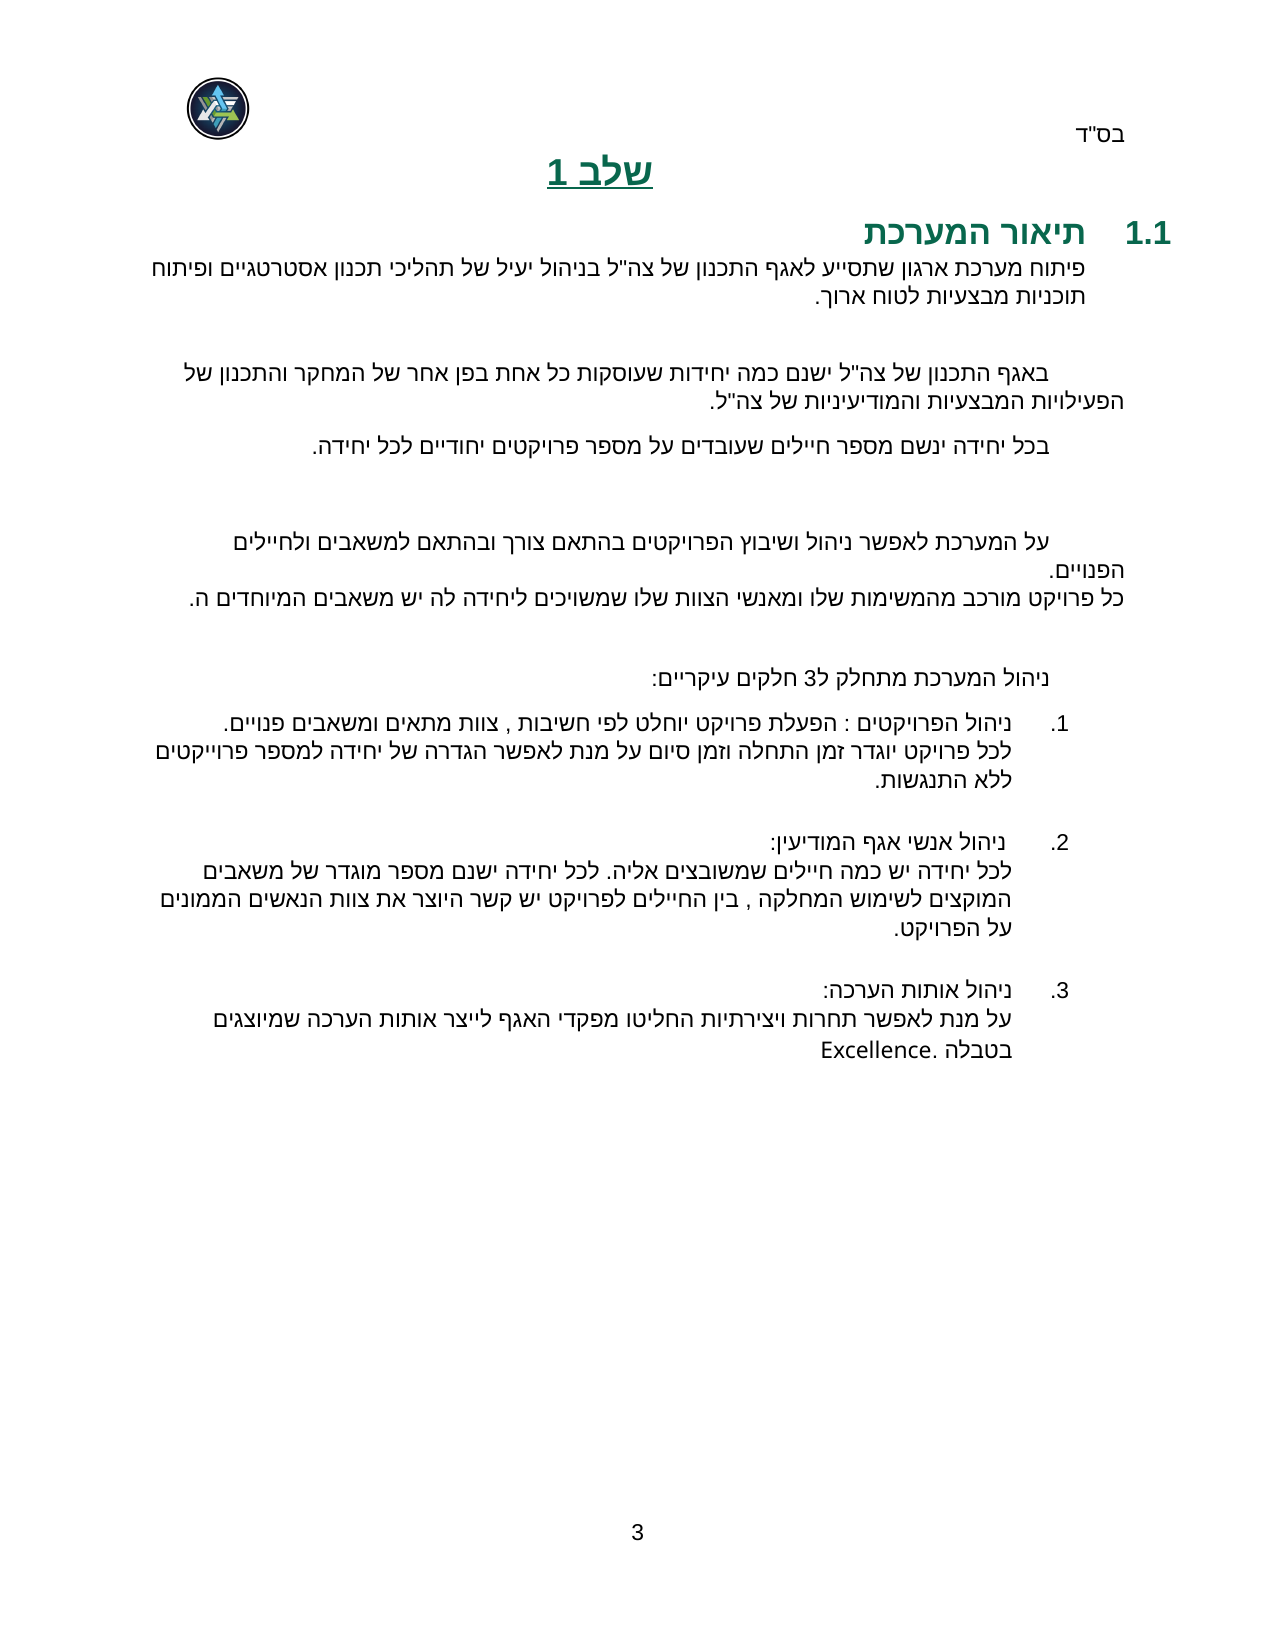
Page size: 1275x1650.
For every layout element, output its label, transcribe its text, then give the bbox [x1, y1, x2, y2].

list ניהול אנשי אגף המודיעין: לכל יחידה יש כמה חיילים שמשובצים אליה. לכל יחידה ישנם מספר מוגדר של משאבים המוקצים לשימוש המחלקה , בין החיילים לפרויקט יש קשר היוצר את צוות הנאשים הממונים על הפרויקט. [150, 829, 1050, 975]
text שלב 1 [150, 150, 1125, 193]
text על המערכת לאפשר ניהול ושיבוץ הפרויקטים בהתאם צורך ובהתאם למשאבים ולחיילים הפנויים. כל פרויקט מורכב מהמשימות שלו ומאנשי הצוות שלו שמשויכים ליחידה לה יש משאבים המיוחדים ה. [150, 528, 1125, 646]
list ניהול הפרויקטים : הפעלת פרויקט יוחלט לפי חשיבות , צוות מתאים ומשאבים פנויים. [150, 710, 1050, 736]
list פיתוח מערכת ארגון שתסייע לאגף התכנון של צה"ל בניהול יעיל של תהליכי תכנון אסטרטגיים ופיתוח תוכניות מבצעיות לטוח ארוך. [150, 255, 1086, 309]
text בכל יחידה ינשם מספר חיילים שעובדים על מספר פרויקטים יחודיים לכל יחידה. [150, 433, 1125, 459]
list לכל פרויקט יוגדר זמן התחלה וזמן סיום על מנת לאפשר הגדרה של יחידה למספר פרוייקטים ללא התנגשות. [150, 738, 1012, 827]
text ניהול המערכת מתחלק ל3 חלקים עיקריים: [150, 665, 1125, 691]
text באגף התכנון של צה"ל ישנם כמה יחידות שעוסקות כל אחת בפן אחר של המחקר והתכנון של הפעילויות המבצעיות והמודיעיניות של צה"ל. [150, 359, 1125, 414]
picture [184, 73, 252, 143]
list ניהול אותות הערכה: על מנת לאפשר תחרות ויצירתיות החליטו מפקדי האגף לייצר אותות הערכה שמיוצגים בטבלה .Excellence [150, 977, 1050, 1065]
list תיאור המערכת [150, 213, 1125, 252]
